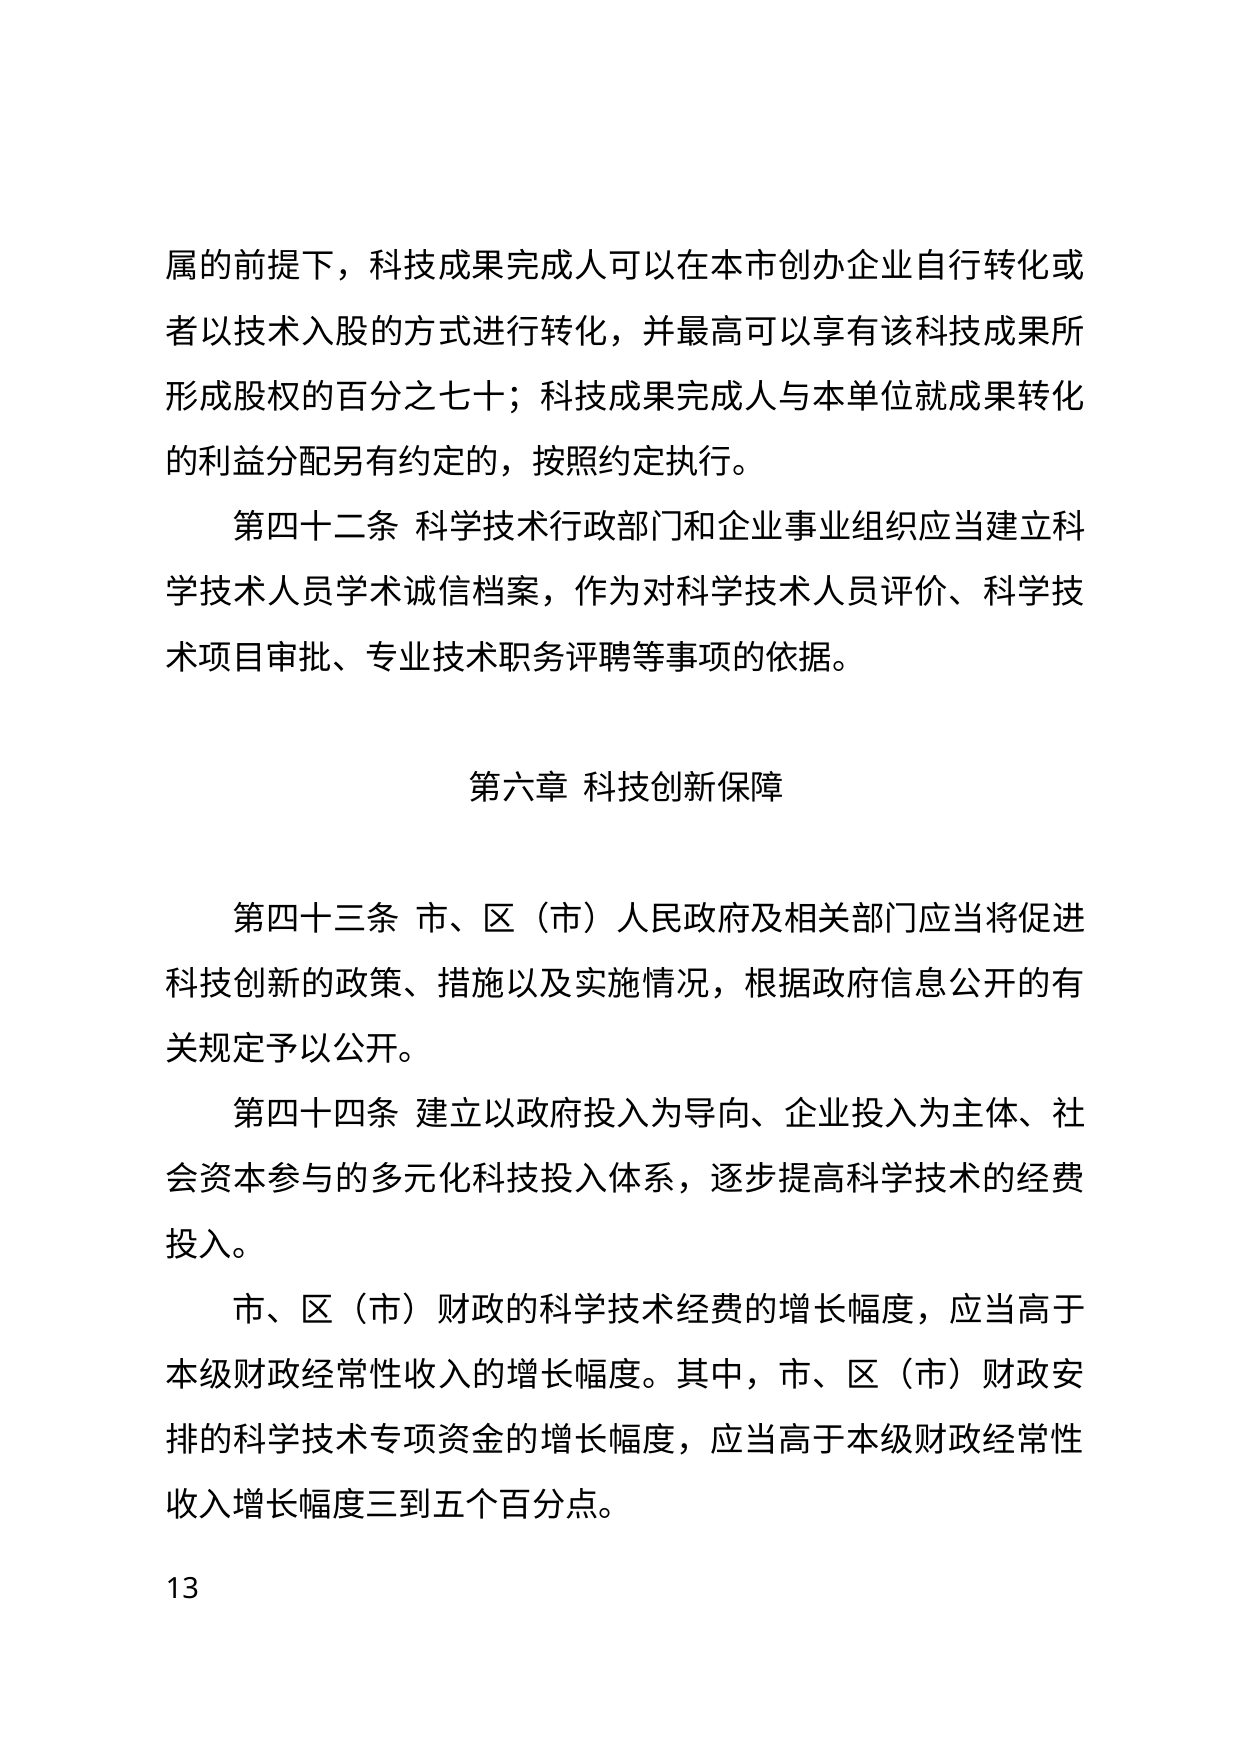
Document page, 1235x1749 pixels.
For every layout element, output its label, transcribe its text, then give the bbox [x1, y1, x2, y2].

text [165, 231, 1087, 492]
text 第六章 科技创新保障 [165, 752, 1087, 818]
text 市、区（市）财政的科学技术经费的增长幅度，应当高于本级财政经常性收入的增长幅度。其中，市、区（市）财政安排的科学技术专项资金的增长幅度，应当高于本级财政经常性收入增长幅度三到五个百分点。 [165, 1274, 1087, 1535]
text 第四十二条 科学技术行政部门和企业事业组织应当建立科学技术人员学术诚信档案，作为对科学技术人员评价、科学技术项目审批、专业技术职务评聘等事项的依据。 [165, 492, 1087, 687]
text 第四十三条 市、区（市）人民政府及相关部门应当将促进科技创新的政策、措施以及实施情况，根据政府信息公开的有关规定予以公开。 [165, 883, 1087, 1078]
text 第四十四条 建立以政府投入为导向、企业投入为主体、社会资本参与的多元化科技投入体系，逐步提高科学技术的经费投入。 [165, 1078, 1087, 1274]
